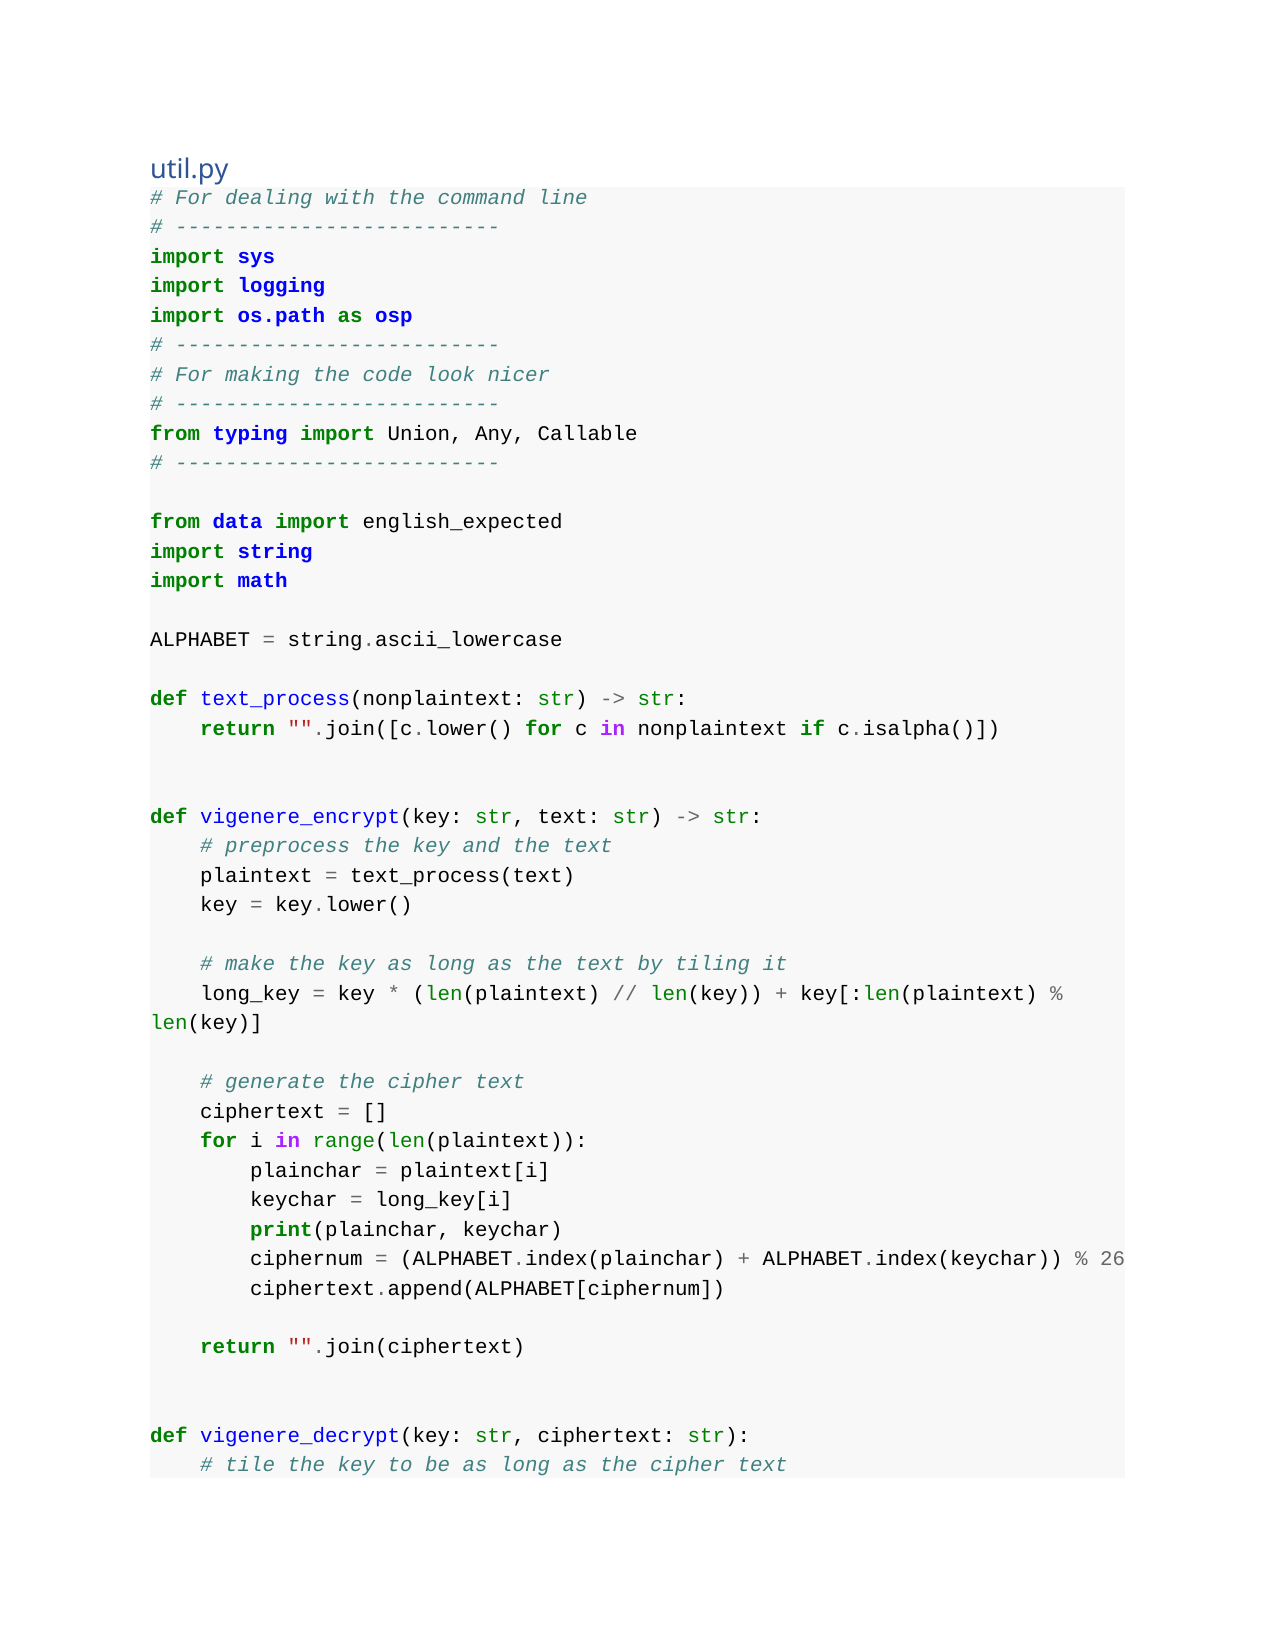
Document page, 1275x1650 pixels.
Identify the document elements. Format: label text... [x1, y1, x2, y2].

text def vigenere_decrypt(key: str, ciphertext: str): [150, 1425, 1125, 1449]
text # -------------------------- [150, 393, 1125, 417]
text # -------------------------- [150, 452, 1125, 476]
text return "".join(ciphertext) [150, 1337, 1125, 1360]
text # preprocess the key and the text [150, 835, 1125, 859]
text print(plainchar, keychar) [150, 1219, 1125, 1242]
text import logging [150, 275, 1125, 299]
text from typing import Union, Any, Callable [150, 423, 1125, 446]
text keychar = long_key[i] [150, 1189, 1125, 1213]
text ciphernum = (ALPHABET.index(plainchar) + ALPHABET.index(keychar)) % 26 [150, 1248, 1125, 1272]
text for i in range(len(plaintext)): [150, 1130, 1125, 1154]
text ALPHABET = string.ascii_lowercase [150, 629, 1125, 653]
text # -------------------------- [150, 334, 1125, 358]
text ciphertext = [] [150, 1101, 1125, 1124]
text import os.path as osp [150, 305, 1125, 328]
text from data import english_expected [150, 511, 1125, 535]
text long_key = key * (len(plaintext) // len(key)) + key[:len(plaintext) % len(key)] [150, 983, 1125, 1036]
text # For making the code look nicer [150, 364, 1125, 387]
text import string [150, 541, 1125, 564]
subtitle util.py [150, 150, 1125, 187]
text import math [150, 570, 1125, 594]
text def text_process(nonplaintext: str) -> str: [150, 688, 1125, 712]
text plaintext = text_process(text) [150, 865, 1125, 888]
text # -------------------------- [150, 216, 1125, 240]
text # For dealing with the command line [150, 187, 1125, 211]
text return "".join([c.lower() for c in nonplaintext if c.isalpha()]) [150, 717, 1125, 741]
text # generate the cipher text [150, 1071, 1125, 1095]
text key = key.lower() [150, 894, 1125, 918]
text # tile the key to be as long as the cipher text [150, 1454, 1125, 1478]
text def vigenere_encrypt(key: str, text: str) -> str: [150, 806, 1125, 829]
text ciphertext.append(ALPHABET[ciphernum]) [150, 1278, 1125, 1301]
text import sys [150, 246, 1125, 269]
text # make the key as long as the text by tiling it [150, 953, 1125, 977]
text plainchar = plaintext[i] [150, 1160, 1125, 1183]
